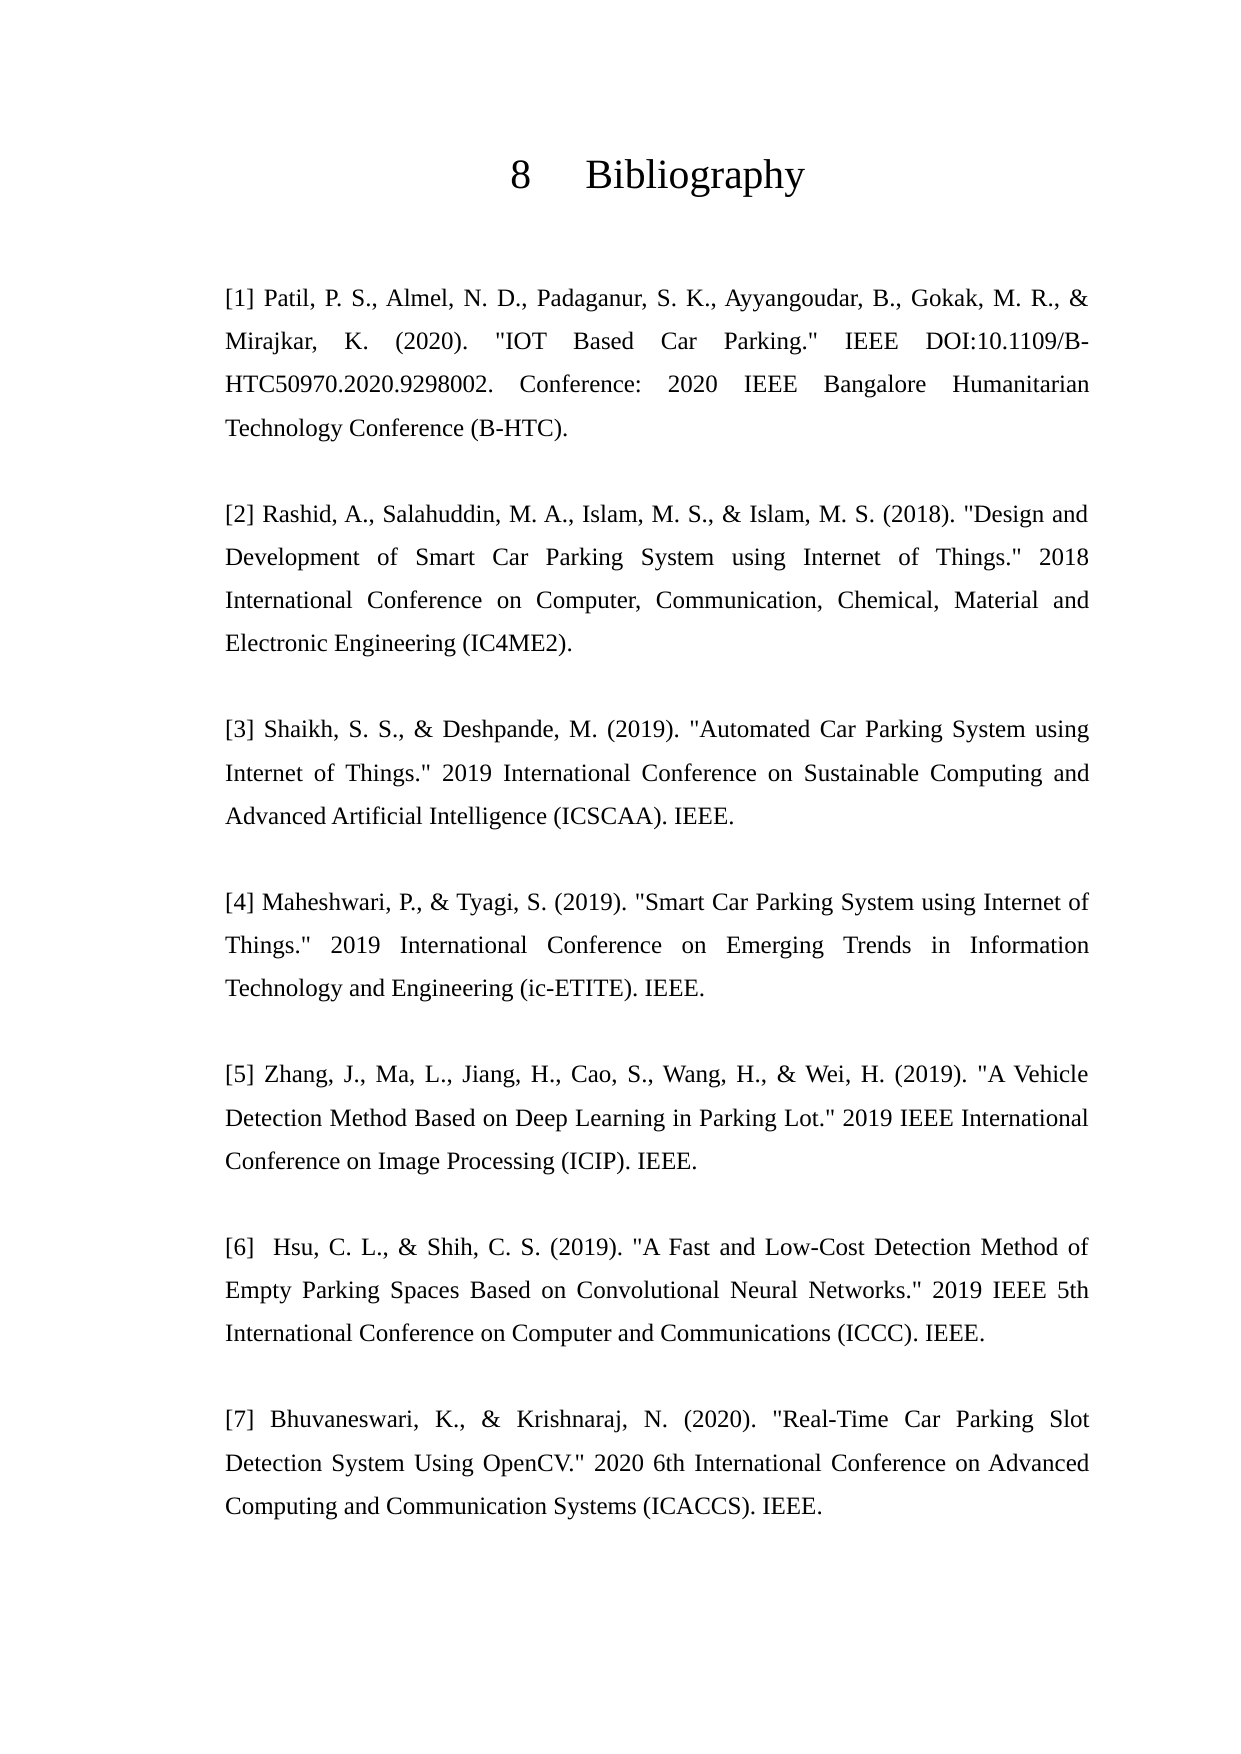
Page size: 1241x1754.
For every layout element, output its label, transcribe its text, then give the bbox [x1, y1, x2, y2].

text Zhang, J., Ma, L., Jiang, H., Cao, S., Wang, H., & Wei, H. (2019). "A Vehicle Detection Method Based on Deep Learning in Parking Lot." 2019 IEEE International Conference on Image Processing (ICIP). IEEE. [225, 1059, 1090, 1174]
text Bhuvaneswari, K., & Krishnaraj, N. (2020). "Real-Time Car Parking Slot Detection System Using OpenCV." 2020 6th International Conference on Advanced Computing and Communication Systems (ICACCS). IEEE. [225, 1404, 1090, 1519]
text Rashid, A., Salahuddin, M. A., Islam, M. S., & Islam, M. S. (2018). "Design and Development of Smart Car Parking System using Internet of Things." 2018 International Conference on Computer, Communication, Chemical, Material and Electronic Engineering (IC4ME2). [225, 499, 1090, 657]
text Maheshwari, P., & Tyagi, S. (2019). "Smart Car Parking System using Internet of Things." 2019 International Conference on Emerging Trends in Information Technology and Engineering (ic-ETITE). IEEE. [225, 887, 1090, 1002]
text Patil, P. S., Almel, N. D., Padaganur, S. K., Ayyangoudar, B., Gokak, M. R., & Mirajkar, K. (2020). "IOT Based Car Parking." IEEE DOI:10.1109/B-HTC50970.2020.9298002. Conference: 2020 IEEE Bangalore Humanitarian Technology Conference (B-HTC). [225, 283, 1090, 441]
text Hsu, C. L., & Shih, C. S. (2019). "A Fast and Low-Cost Detection Method of Empty Parking Spaces Based on Convolutional Neural Networks." 2019 IEEE 5th International Conference on Computer and Communications (ICCC). IEEE. [225, 1232, 1090, 1347]
subtitle Bibliography [225, 150, 1090, 198]
text Shaikh, S. S., & Deshpande, M. (2019). "Automated Car Parking System using Internet of Things." 2019 International Conference on Sustainable Computing and Advanced Artificial Intelligence (ICSCAA). IEEE. [225, 714, 1090, 829]
